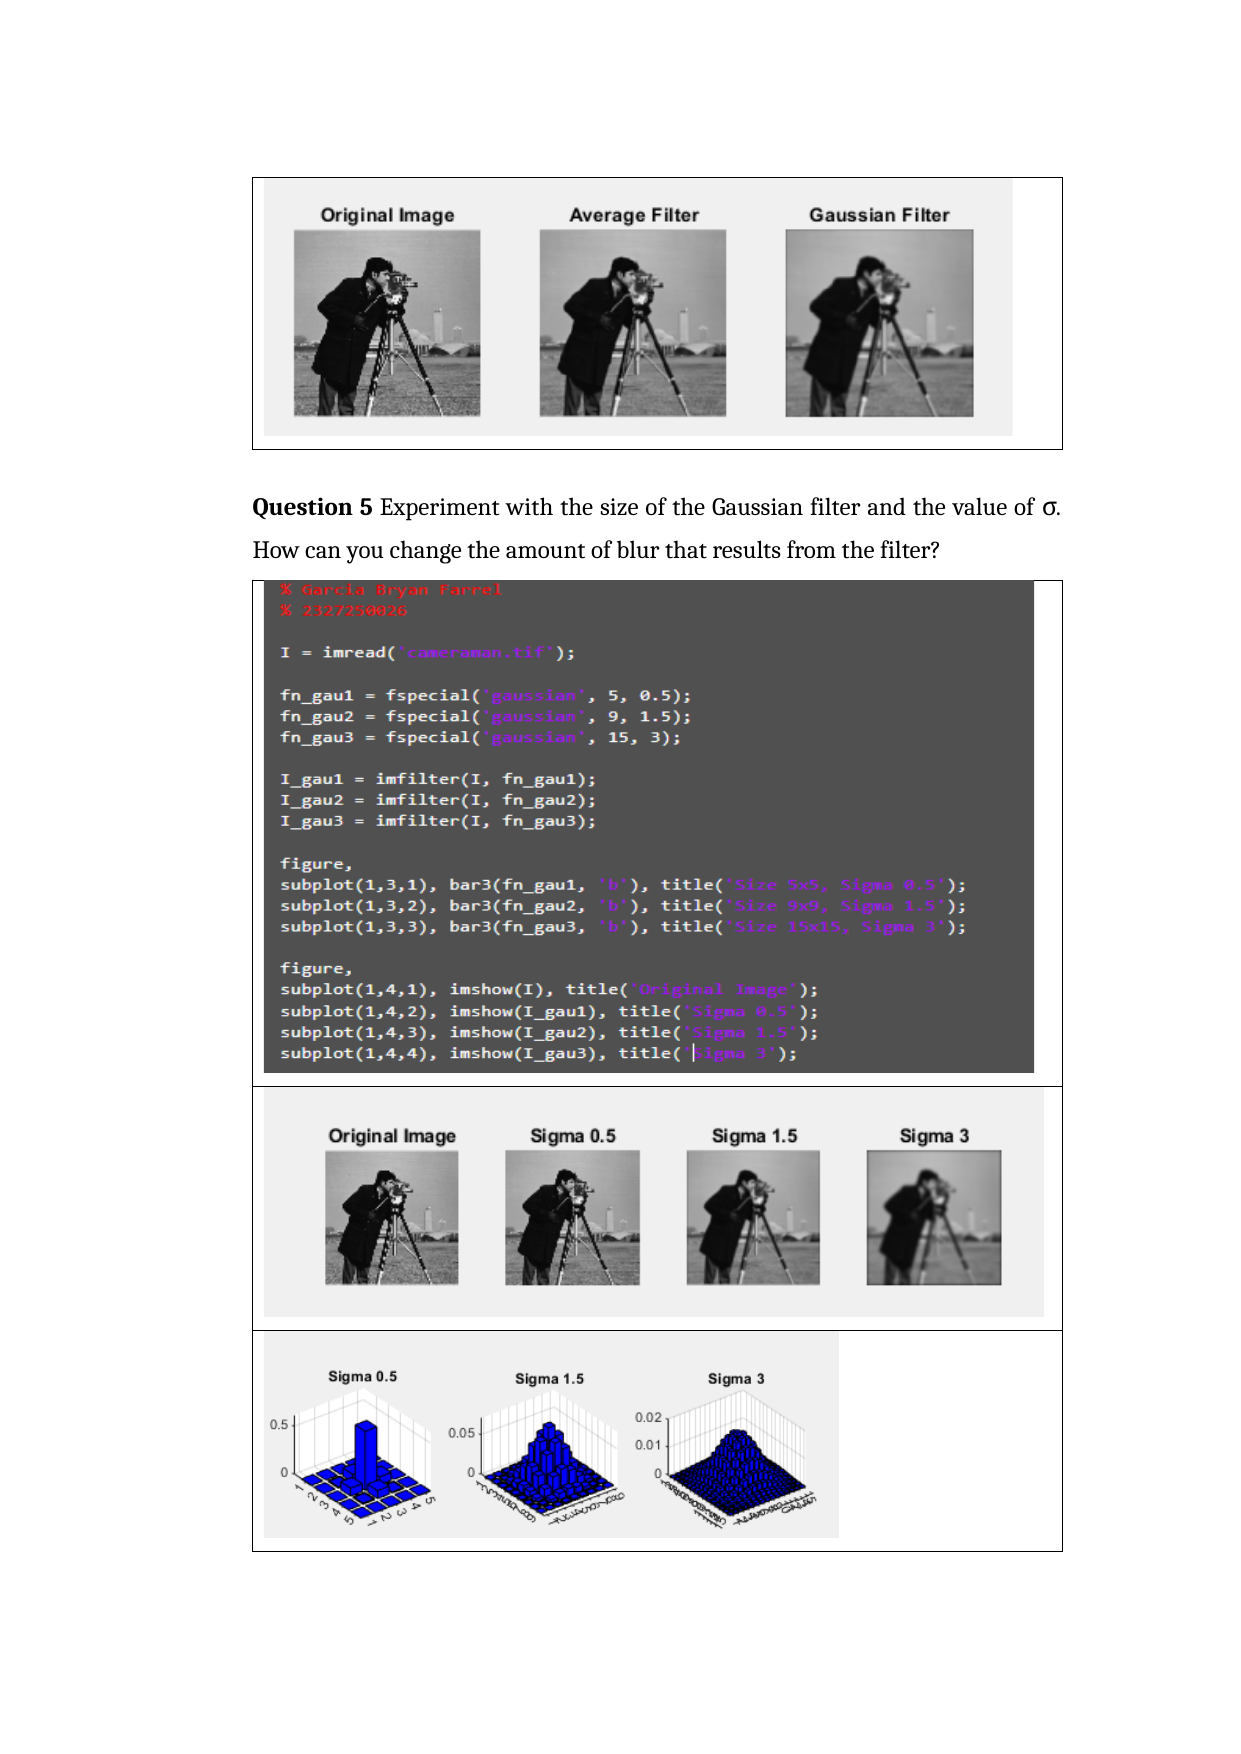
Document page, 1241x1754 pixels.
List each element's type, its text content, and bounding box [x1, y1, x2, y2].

table_header [253, 581, 1062, 1086]
picture [263, 1087, 1044, 1317]
picture [263, 580, 1035, 1073]
table_cell [253, 178, 1062, 449]
picture [263, 178, 1013, 436]
picture [263, 1331, 839, 1538]
table_cell [253, 1331, 1062, 1551]
list Question 5 Experiment with the size of the Gaussian filter and the value of σ. How can you change the amount of blur that results from the filter? [252, 493, 1063, 565]
table_cell [253, 1087, 1062, 1330]
